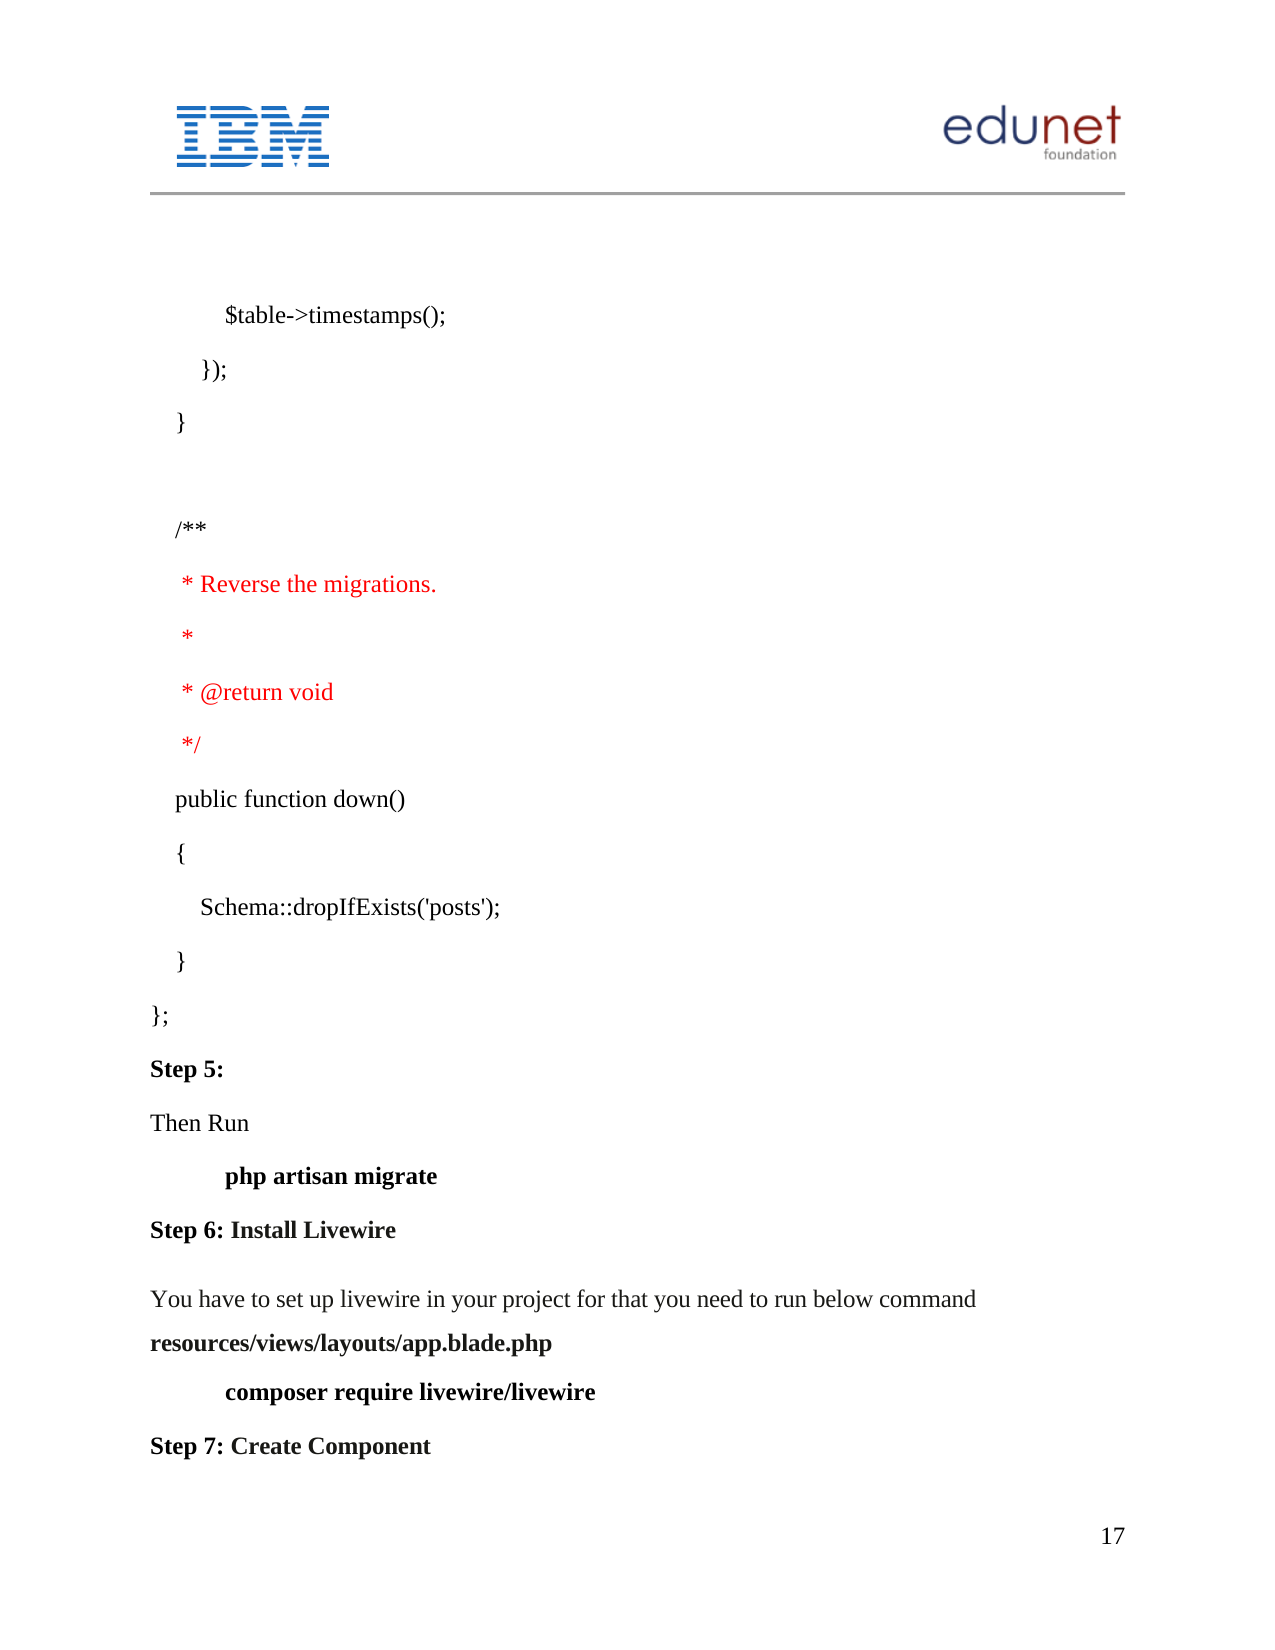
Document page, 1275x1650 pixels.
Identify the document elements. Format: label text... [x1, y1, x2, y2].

picture [941, 95, 1125, 167]
text */ [150, 731, 1125, 759]
text } [150, 946, 1125, 975]
text Step 7: Create Component [150, 1431, 1125, 1460]
text resources/views/layouts/app.blade.php [150, 1313, 1125, 1357]
picture [176, 106, 329, 167]
text }; [150, 1000, 1125, 1029]
text } [150, 407, 1125, 436]
text Schema::dropIfExists('posts'); [150, 892, 1125, 921]
text You have to set up livewire in your project for that you need to run below command [150, 1269, 1125, 1313]
text php artisan migrate [150, 1161, 1125, 1190]
text }); [150, 354, 1125, 382]
text $table->timestamps(); [150, 300, 1125, 328]
text composer require livewire/livewire [150, 1377, 1125, 1406]
text Step 5: [150, 1054, 1125, 1082]
text Step 6: Install Livewire [150, 1215, 1125, 1244]
text Then Run [150, 1108, 1125, 1136]
text * Reverse the migrations. [150, 569, 1125, 598]
text * [150, 623, 1125, 652]
text /** [150, 515, 1125, 544]
text { [150, 838, 1125, 867]
text public function down() [150, 784, 1125, 813]
text * @return void [150, 677, 1125, 706]
